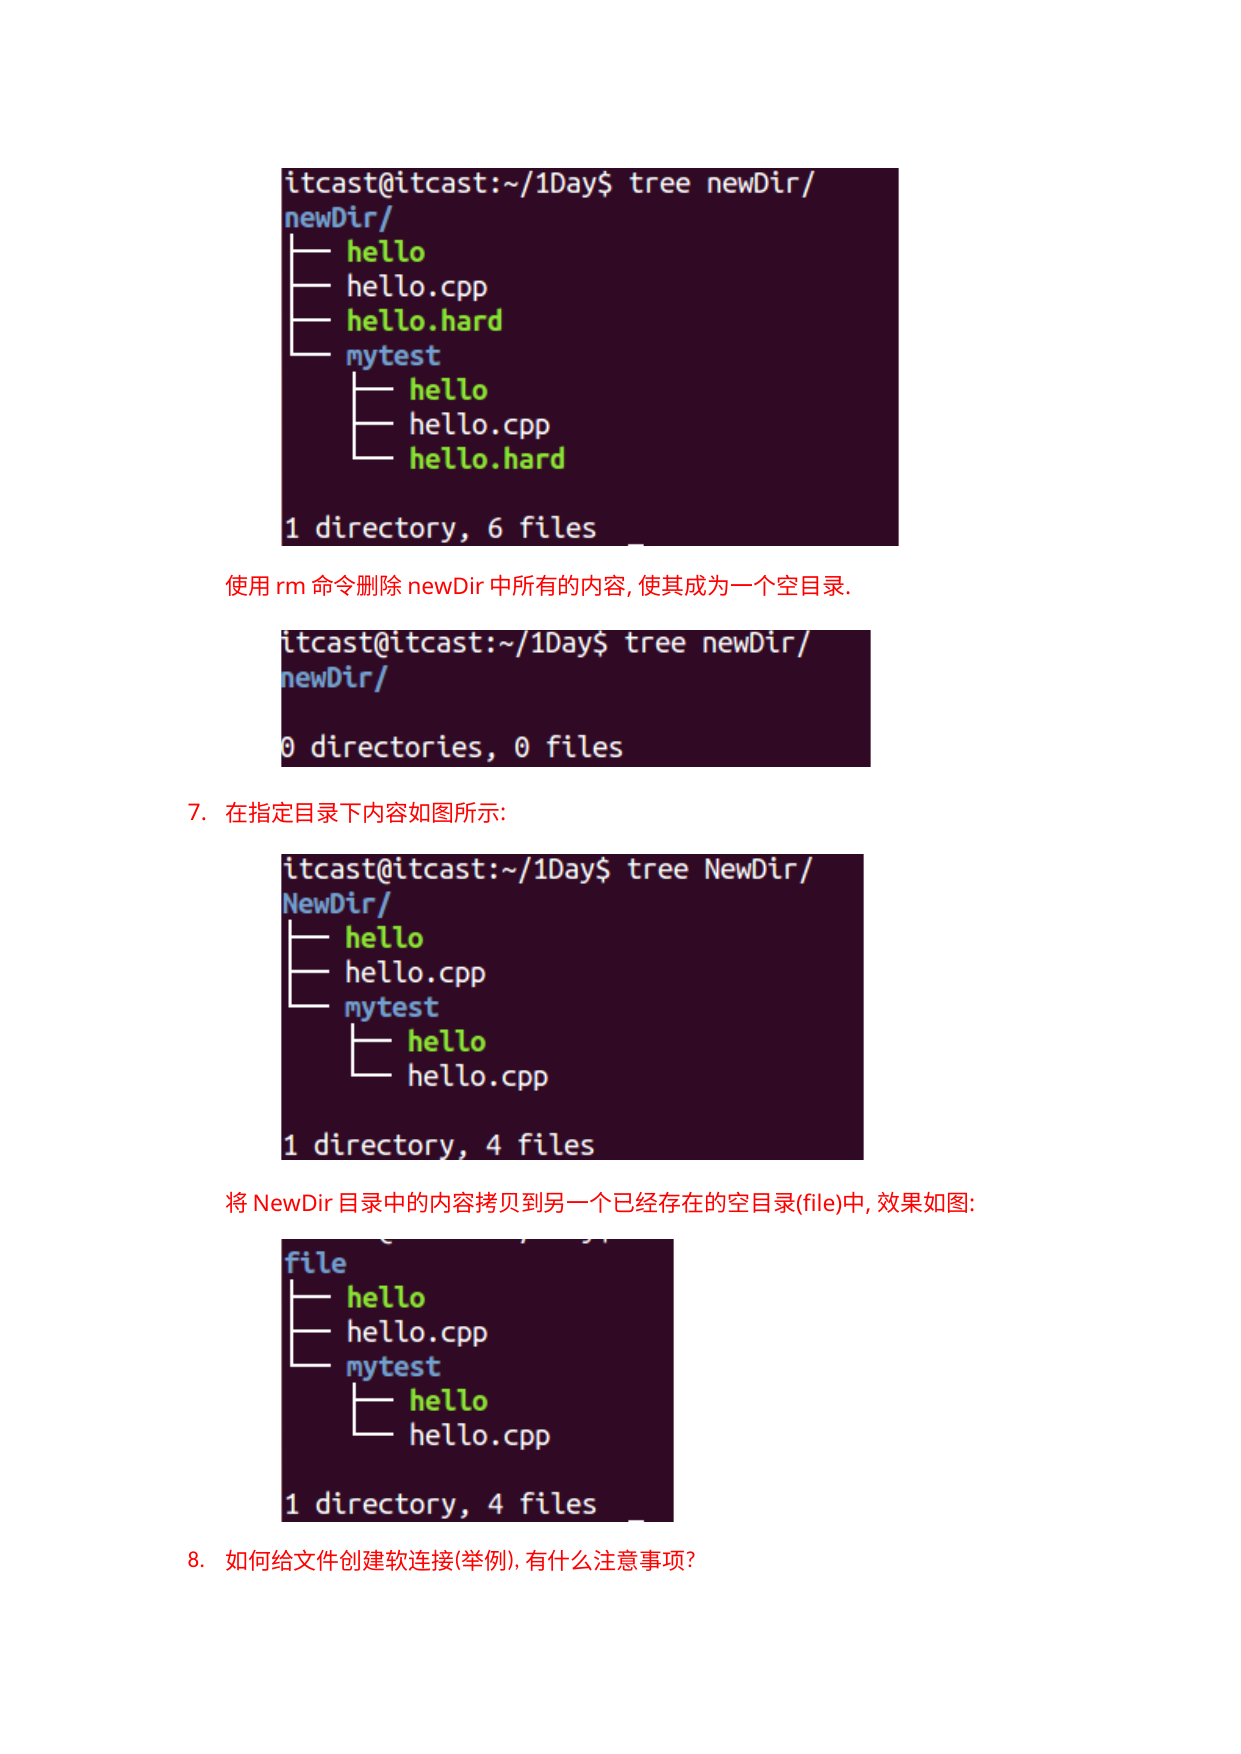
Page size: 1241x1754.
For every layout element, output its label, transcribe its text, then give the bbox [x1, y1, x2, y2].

text 将NewDir目录中的内容拷贝到另一个已经存在的空目录(file)中, 效果如图: [225, 1169, 1053, 1234]
list 如何给文件创建软连接(举例), 有什么注意事项? [187, 1527, 1053, 1592]
picture [281, 854, 864, 1160]
list 在指定目录下内容如图所示: [187, 779, 1053, 844]
picture [281, 630, 871, 767]
text 使用rm命令删除newDir中所有的内容, 使其成为一个空目录. [225, 552, 1053, 617]
picture [281, 168, 899, 546]
picture [281, 1239, 674, 1522]
